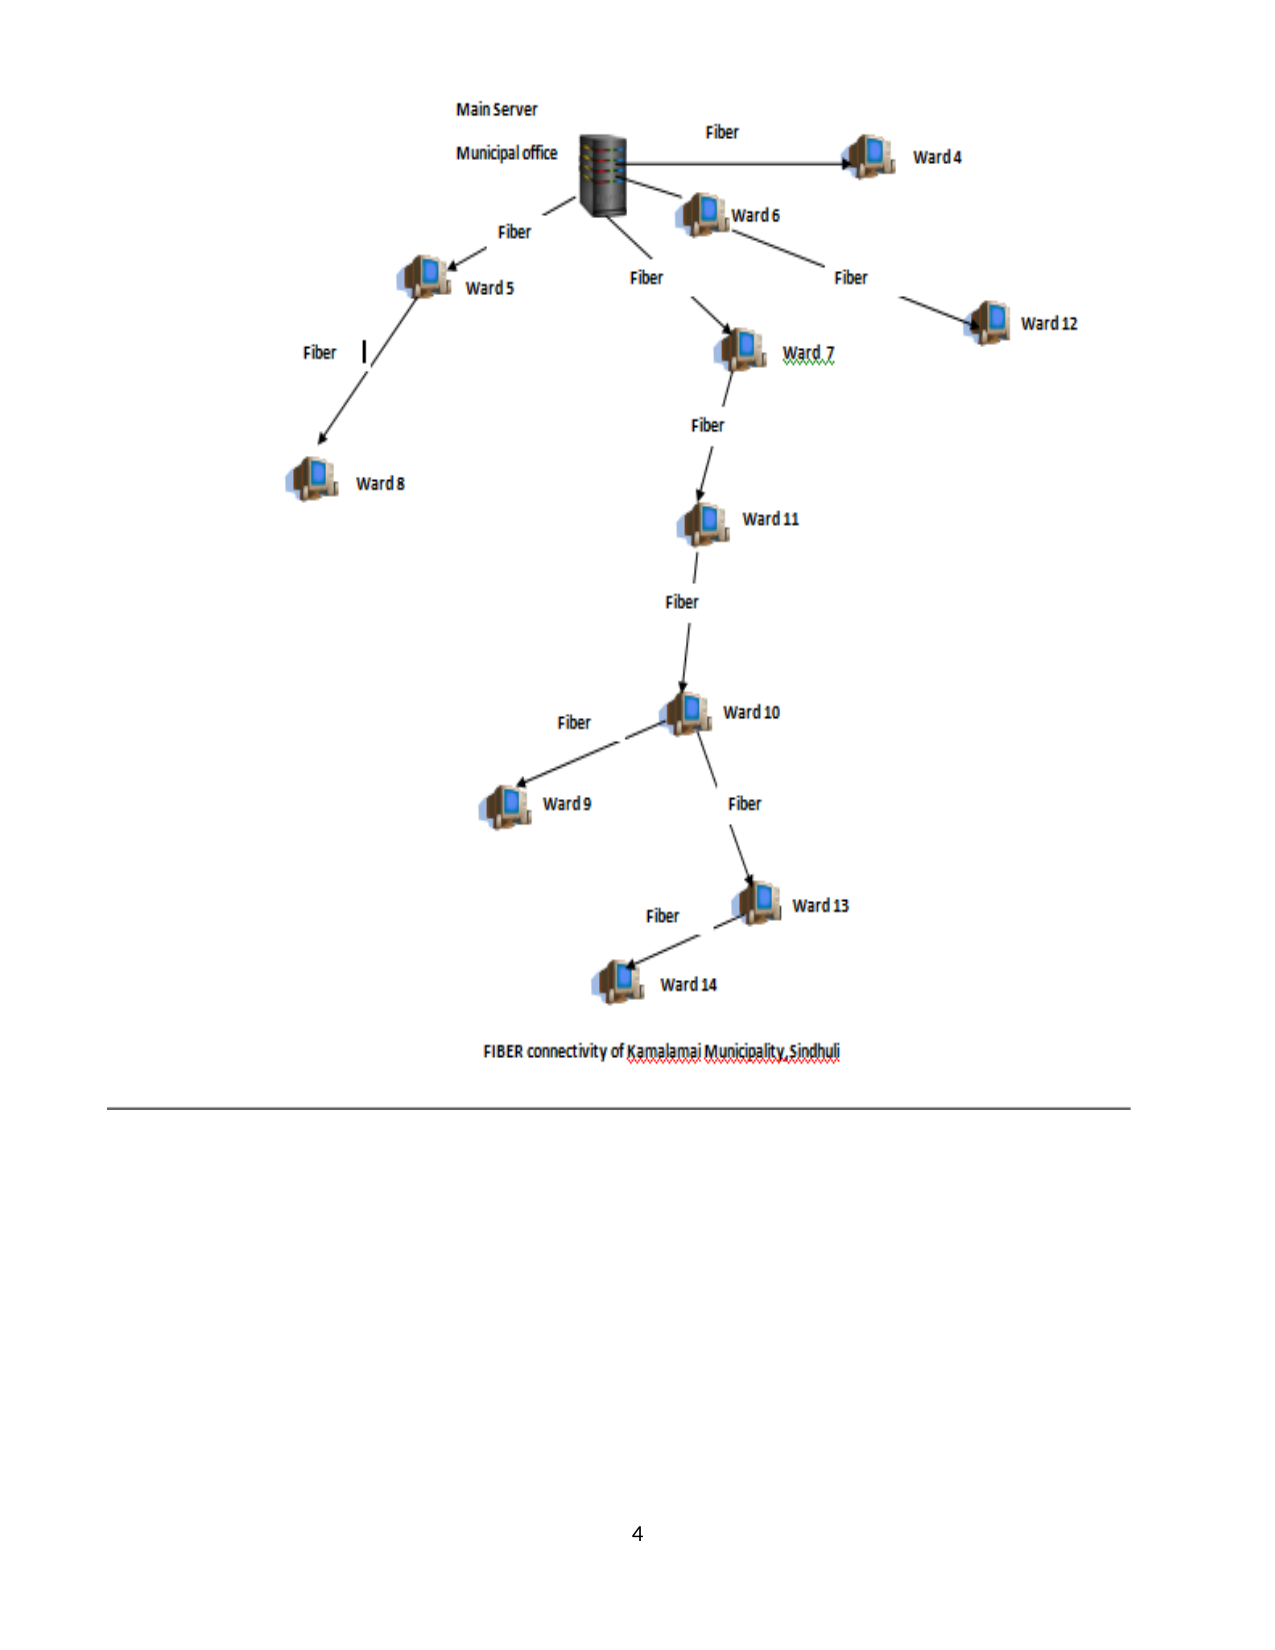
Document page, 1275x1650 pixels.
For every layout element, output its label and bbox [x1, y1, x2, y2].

picture [107, 85, 1131, 1110]
